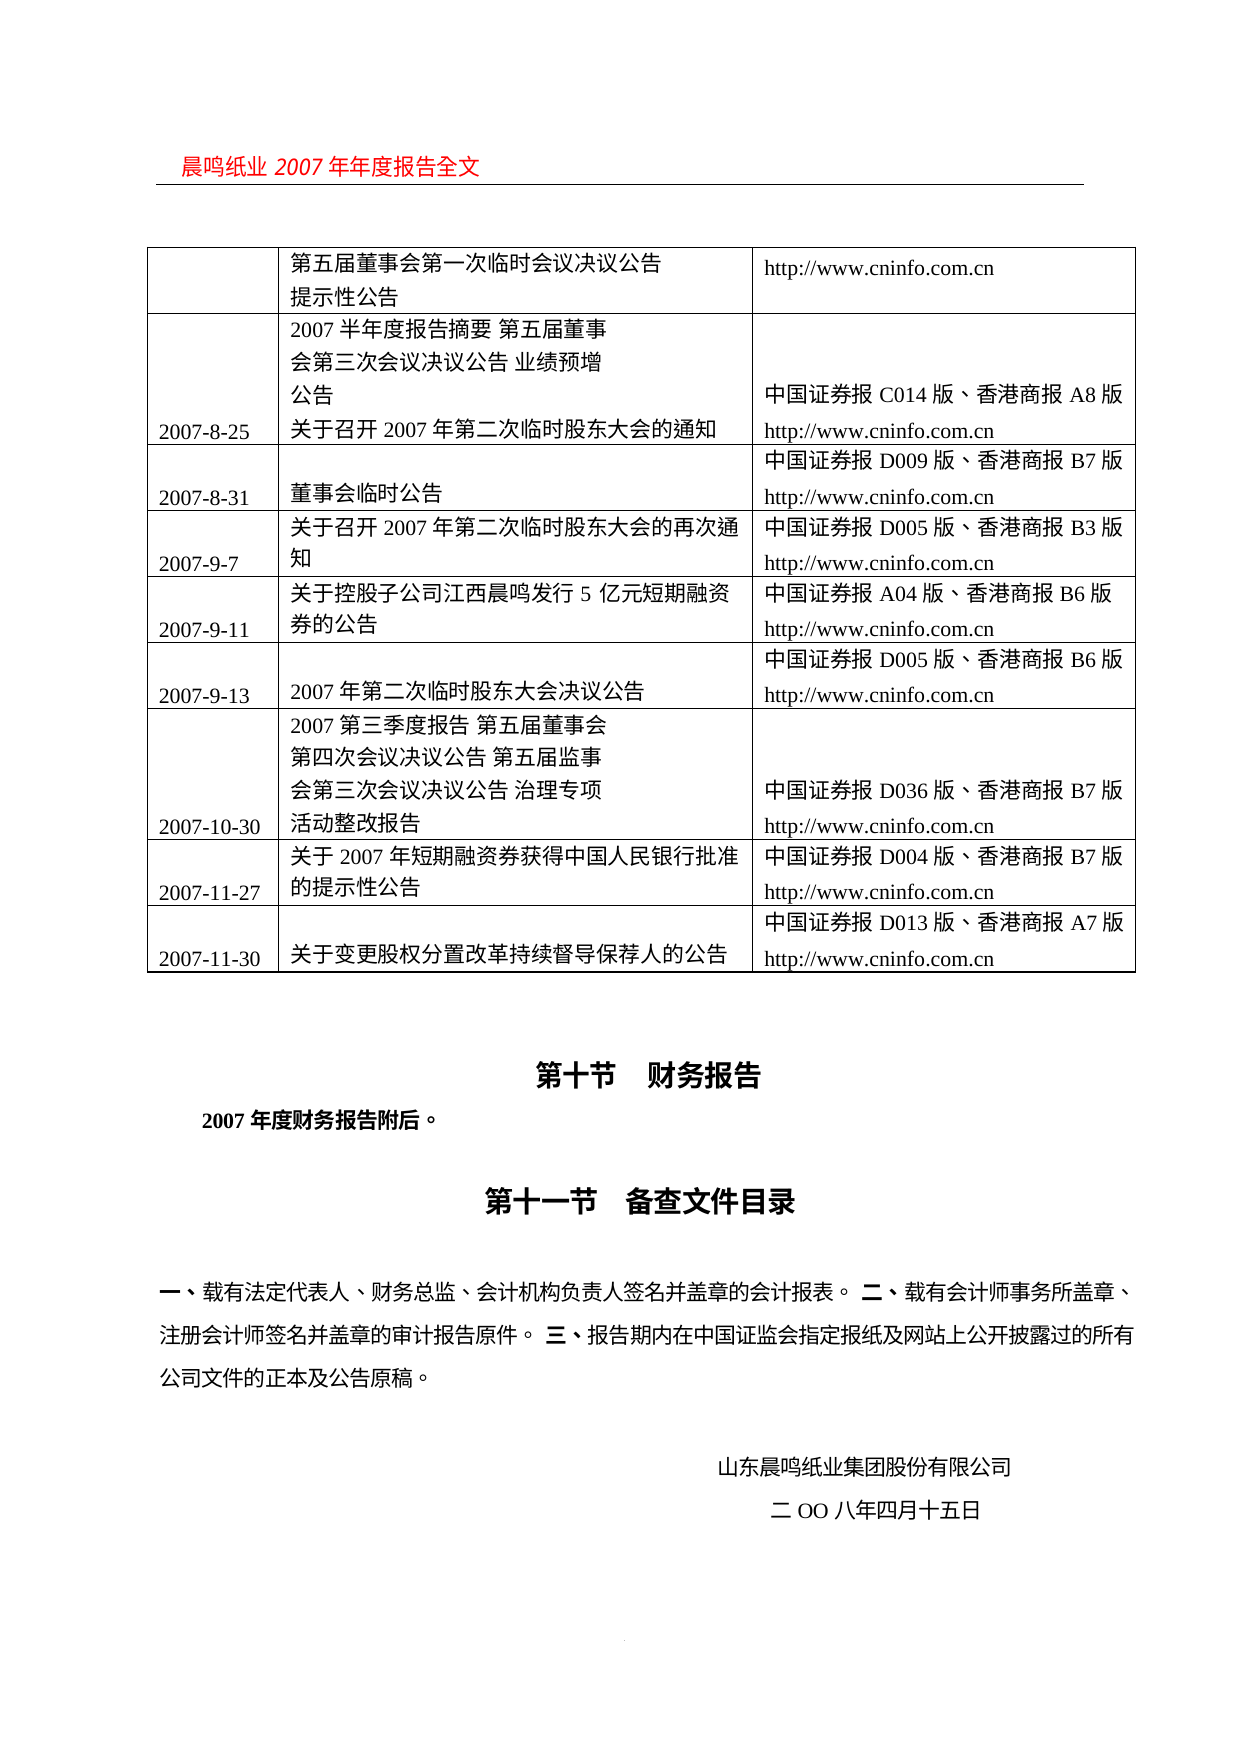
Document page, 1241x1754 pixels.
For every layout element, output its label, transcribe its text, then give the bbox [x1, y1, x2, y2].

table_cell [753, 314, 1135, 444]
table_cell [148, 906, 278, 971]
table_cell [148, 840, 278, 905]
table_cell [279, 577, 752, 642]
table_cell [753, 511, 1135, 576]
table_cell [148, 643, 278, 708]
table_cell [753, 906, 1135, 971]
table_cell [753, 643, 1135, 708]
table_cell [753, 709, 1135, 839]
text 山东晨鸣纸业集团股份有限公司 二 OO 八年四月十五日 [717, 1452, 1014, 1525]
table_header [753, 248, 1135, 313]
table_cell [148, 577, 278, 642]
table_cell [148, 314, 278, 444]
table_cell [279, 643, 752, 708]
text 一、载有法定代表人、财务总监、会计机构负责人签名并盖章的会计报表。 二、载有会计师事务所盖章、注册会计师签名并盖章的审计报告原件。 三、报告期内在中国证监会指定报纸及网站上公开披露过的所有公司文件的正本及公告原稿。 [159, 1277, 1148, 1393]
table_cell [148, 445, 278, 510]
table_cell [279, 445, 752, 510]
subtitle 第十节 财务报告 [535, 1055, 1148, 1095]
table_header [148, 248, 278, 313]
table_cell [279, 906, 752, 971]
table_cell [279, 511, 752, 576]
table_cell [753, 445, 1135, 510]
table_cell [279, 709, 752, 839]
text 第十一节 备查文件目录 [135, 1181, 1146, 1221]
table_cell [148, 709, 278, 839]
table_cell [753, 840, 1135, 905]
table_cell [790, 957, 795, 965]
text 2007 年度财务报告附后。 [202, 1106, 442, 1135]
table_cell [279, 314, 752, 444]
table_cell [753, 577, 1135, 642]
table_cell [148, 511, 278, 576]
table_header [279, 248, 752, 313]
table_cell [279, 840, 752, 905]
